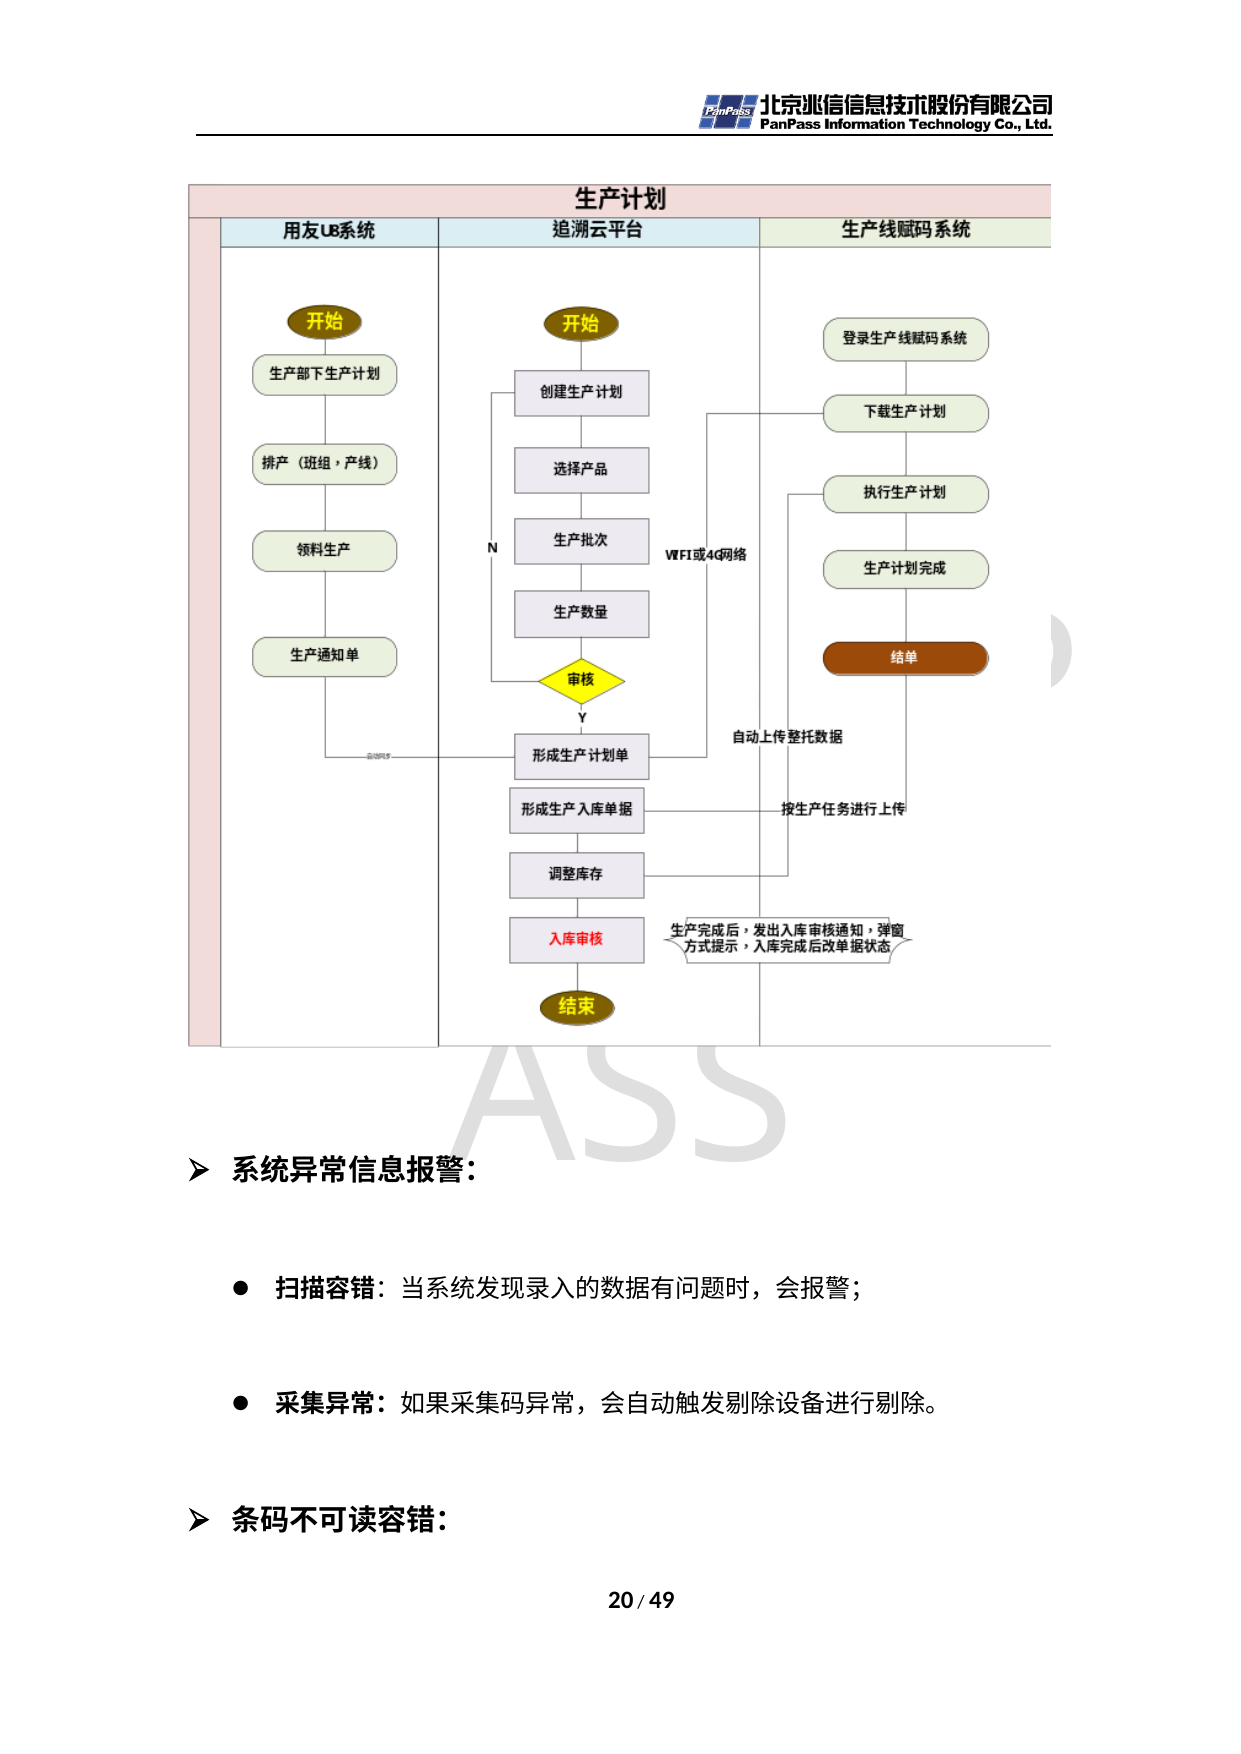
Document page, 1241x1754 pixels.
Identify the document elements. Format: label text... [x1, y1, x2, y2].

picture [698, 88, 1053, 133]
list 扫描容错：当系统发现录入的数据有问题时，会报警； [231, 1254, 1053, 1319]
list 采集异常：如果采集码异常，会自动触发剔除设备进行剔除。 [231, 1369, 1053, 1434]
list 条码不可读容错： [187, 1485, 1053, 1550]
list 系统异常信息报警： [187, 1135, 1053, 1200]
